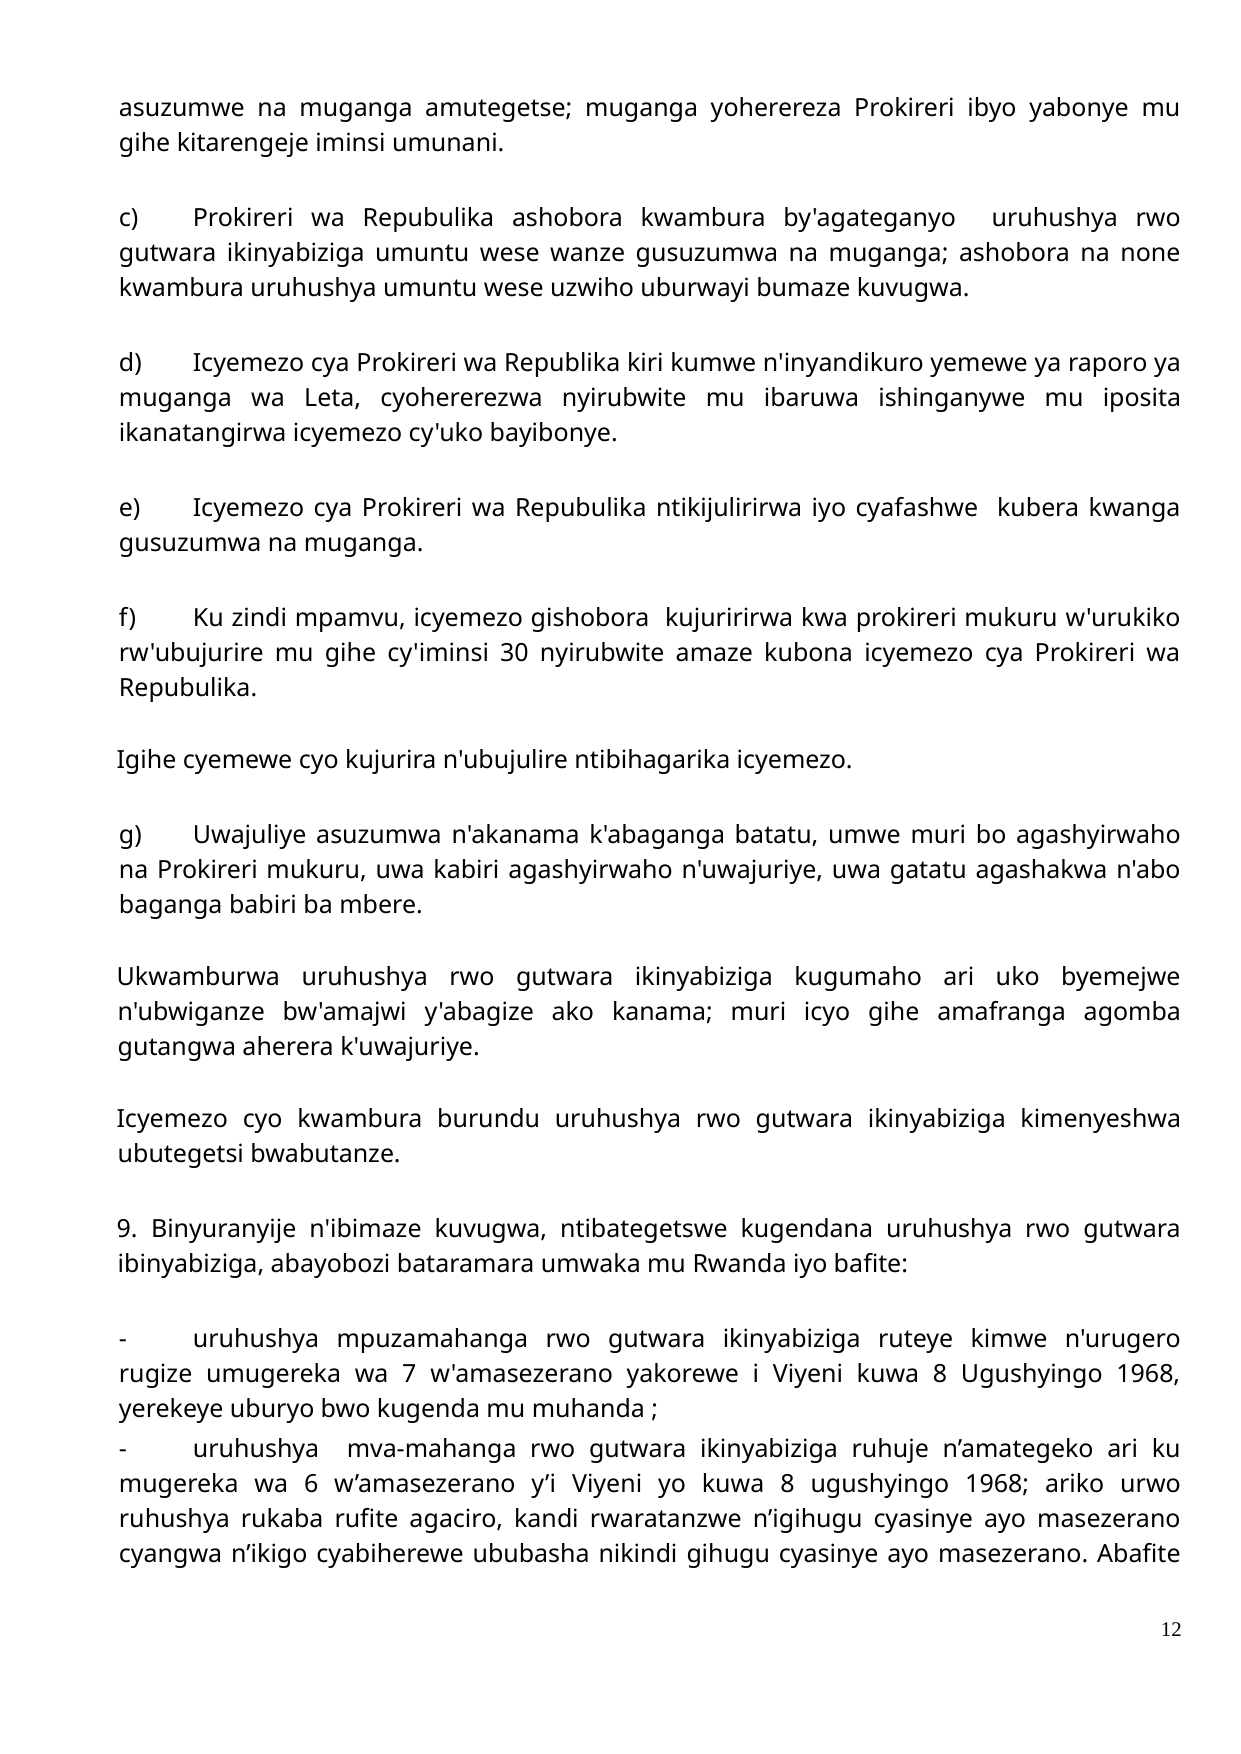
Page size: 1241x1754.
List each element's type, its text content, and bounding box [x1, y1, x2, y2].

list Ku zindi mpamvu, icyemezo gishobora kujuririrwa kwa prokireri mukuru w'urukiko rw'ubujurire mu gihe cy'iminsi 30 nyirubwite amaze kubona icyemezo cya Prokireri wa Repubulika. [119, 600, 1182, 704]
list Icyemezo cya Prokireri wa Repubulika ntikijulirirwa iyo cyafashwe kubera kwanga gusuzumwa na muganga. [119, 489, 1182, 559]
text Ukwamburwa uruhushya rwo gutwara ikinyabiziga kugumaho ari uko byemejwe n'ubwiganze bw'amajwi y'abagize ako kanama; muri icyo gihe amafranga agomba gutangwa aherera k'uwajuriye. [116, 959, 1182, 1063]
text Icyemezo cyo kwambura burundu uruhushya rwo gutwara ikinyabiziga kimenyeshwa ubutegetsi bwabutanze. [116, 1101, 1182, 1170]
list Icyemezo cya Prokireri wa Republika kiri kumwe n'inyandikuro yemewe ya raporo ya muganga wa Leta, cyohererezwa nyirubwite mu ibaruwa ishinganywe mu iposita ikanatangirwa icyemezo cy'uko bayibonye. [119, 344, 1182, 448]
list uruhushya mpuzamahanga rwo gutwara ikinyabiziga ruteye kimwe n'urugero rugize umugereka wa 7 w'amasezerano yakorewe i Viyeni kuwa 8 Ugushyingo 1968, yerekeye uburyo bwo kugenda mu muhanda ; [119, 1321, 1182, 1425]
text Igihe cyemewe cyo kujurira n'ubujulire ntibihagarika icyemezo. [116, 742, 1182, 776]
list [119, 1431, 1182, 1570]
text 9. Binyuranyije n'ibimaze kuvugwa, ntibategetswe kugendana uruhushya rwo gutwara ibinyabiziga, abayobozi bataramara umwaka mu Rwanda iyo bafite: [116, 1211, 1182, 1280]
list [119, 89, 1182, 158]
list Prokireri wa Repubulika ashobora kwambura by'agateganyo uruhushya rwo gutwara ikinyabiziga umuntu wese wanze gusuzumwa na muganga; ashobora na none kwambura uruhushya umuntu wese uzwiho uburwayi bumaze kuvugwa. [119, 199, 1182, 303]
list Uwajuliye asuzumwa n'akanama k'abaganga batatu, umwe muri bo agashyirwaho na Prokireri mukuru, uwa kabiri agashyirwaho n'uwajuriye, uwa gatatu agashakwa n'abo baganga babiri ba mbere. [119, 817, 1182, 921]
